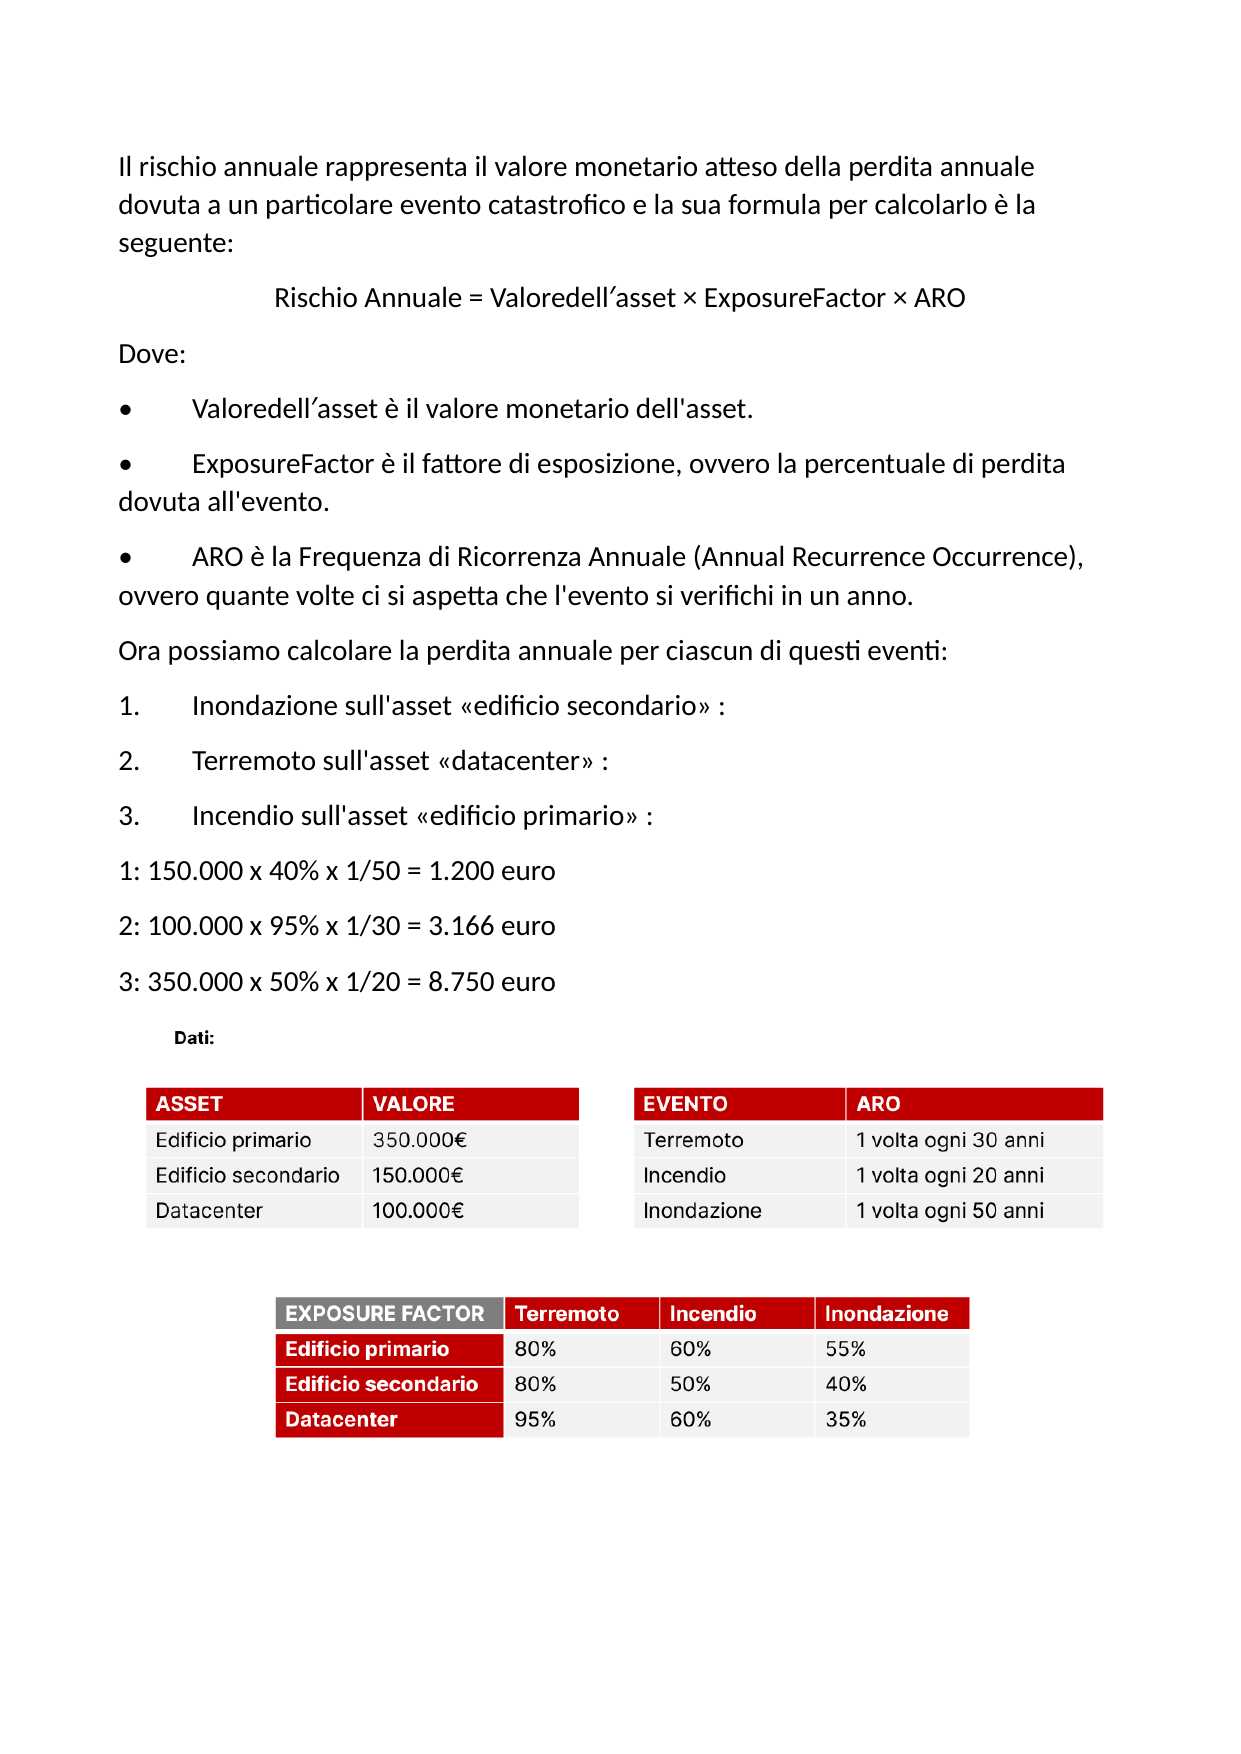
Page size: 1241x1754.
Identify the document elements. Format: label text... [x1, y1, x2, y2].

text 2. Terremoto sull'asset «datacenter» : [118, 742, 1122, 778]
picture [118, 1017, 1122, 1445]
text 2: 100.000 x 95% x 1/30 = 3.166 euro [118, 907, 1122, 943]
text 3. Incendio sull'asset «edificio primario» : [118, 797, 1122, 833]
text Dove: [118, 335, 1122, 370]
text • ExposureFactor è il fattore di esposizione, ovvero la percentuale di perdita dovuta all'evento. [118, 445, 1122, 519]
text 1. Inondazione sull'asset «edificio secondario» : [118, 687, 1122, 723]
text Rischio Annuale = Valoredell′asset × ExposureFactor × ARO [118, 279, 1122, 315]
text • ARO è la Frequenza di Ricorrenza Annuale (Annual Recurrence Occurrence), ovvero quante volte ci si aspetta che l'evento si verifichi in un anno. [118, 538, 1122, 612]
text Ora possiamo calcolare la perdita annuale per ciascun di questi eventi: [118, 632, 1122, 668]
text Il rischio annuale rappresenta il valore monetario atteso della perdita annuale dovuta a un particolare evento catastrofico e la sua formula per calcolarlo è la seguente: [118, 148, 1122, 260]
text 1: 150.000 x 40% x 1/50 = 1.200 euro [118, 852, 1122, 888]
text 3: 350.000 x 50% x 1/20 = 8.750 euro [118, 963, 1122, 998]
text • Valoredell′asset è il valore monetario dell'asset. [118, 390, 1122, 425]
